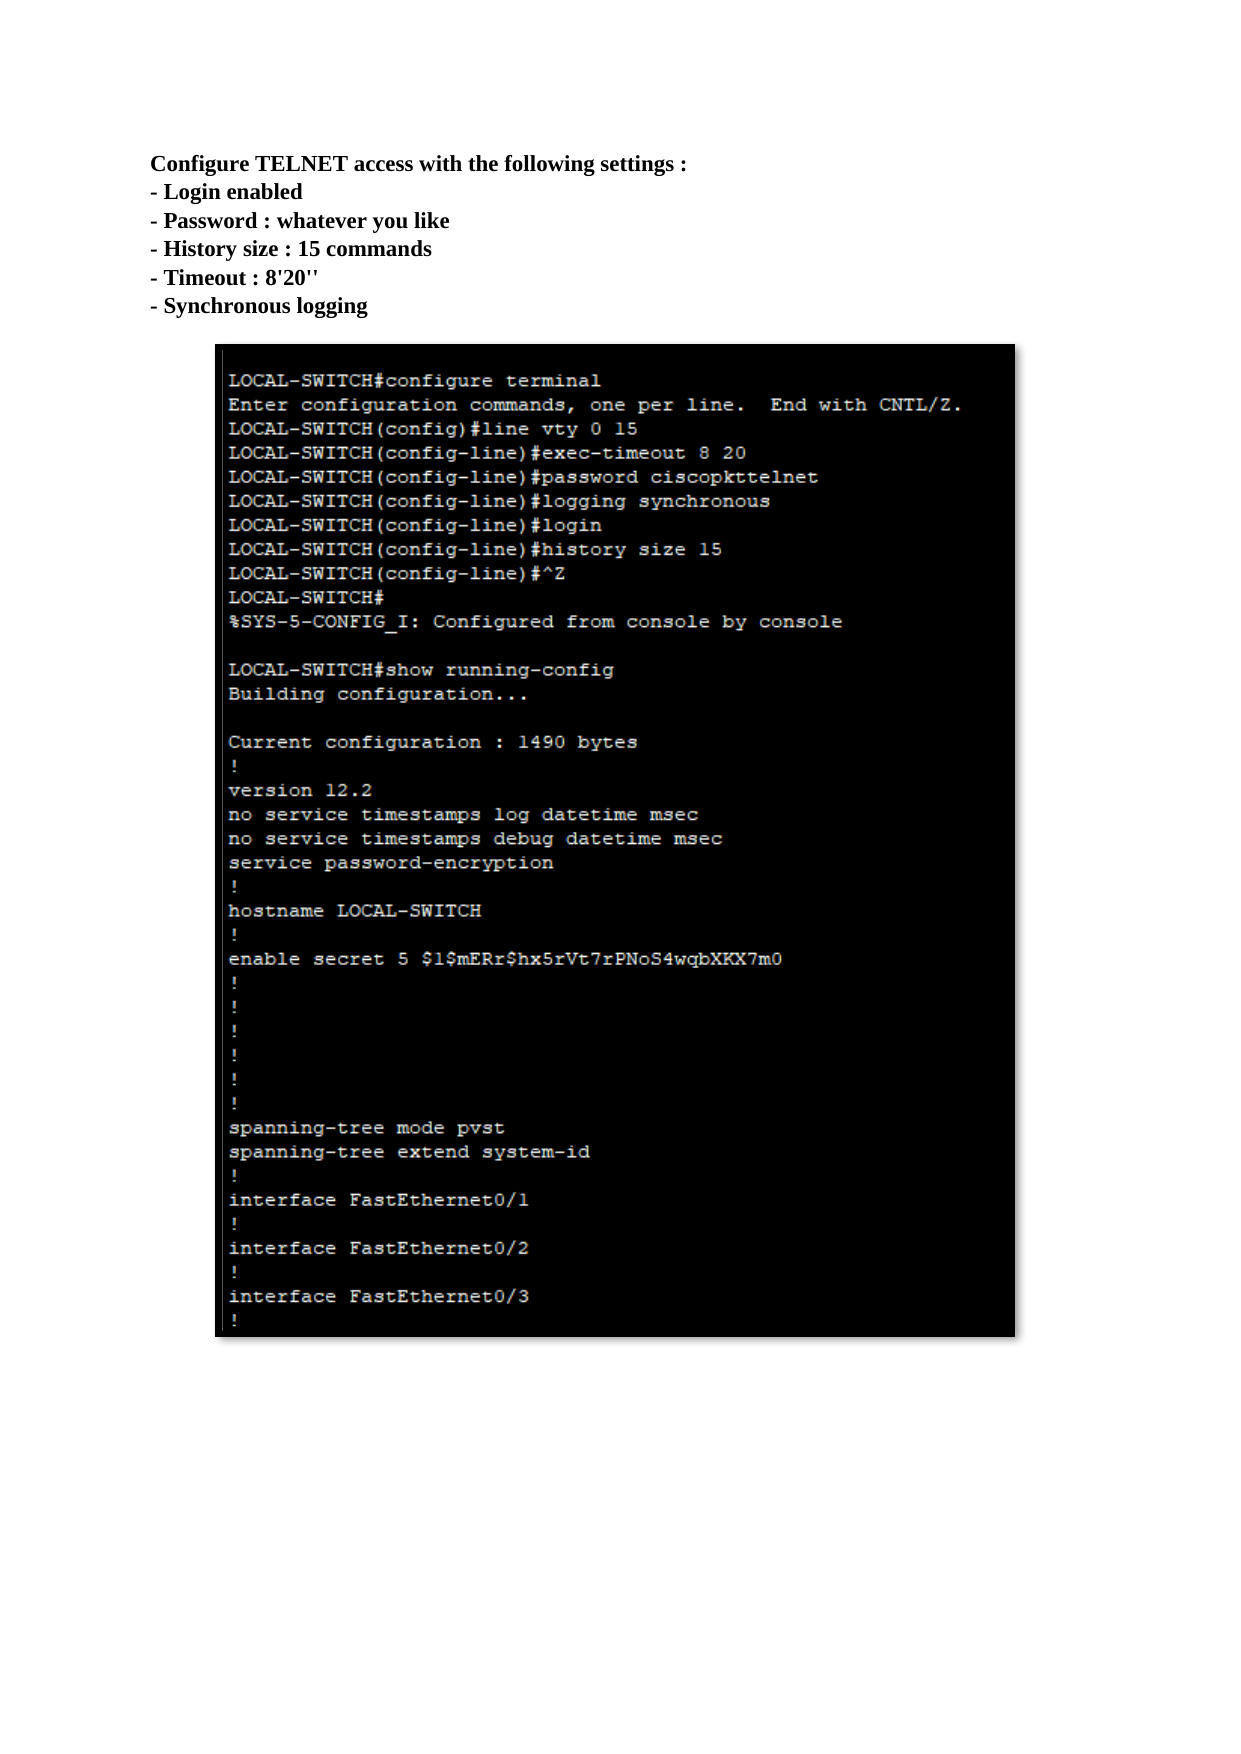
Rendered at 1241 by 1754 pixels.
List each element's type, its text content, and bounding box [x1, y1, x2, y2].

text Configure TELNET access with the following settings : - Login enabled - Password : whatever you like - History size : 15 commands - Timeout : 8'20'' - Synchronous logging [150, 150, 1090, 318]
picture [222, 350, 1008, 1331]
